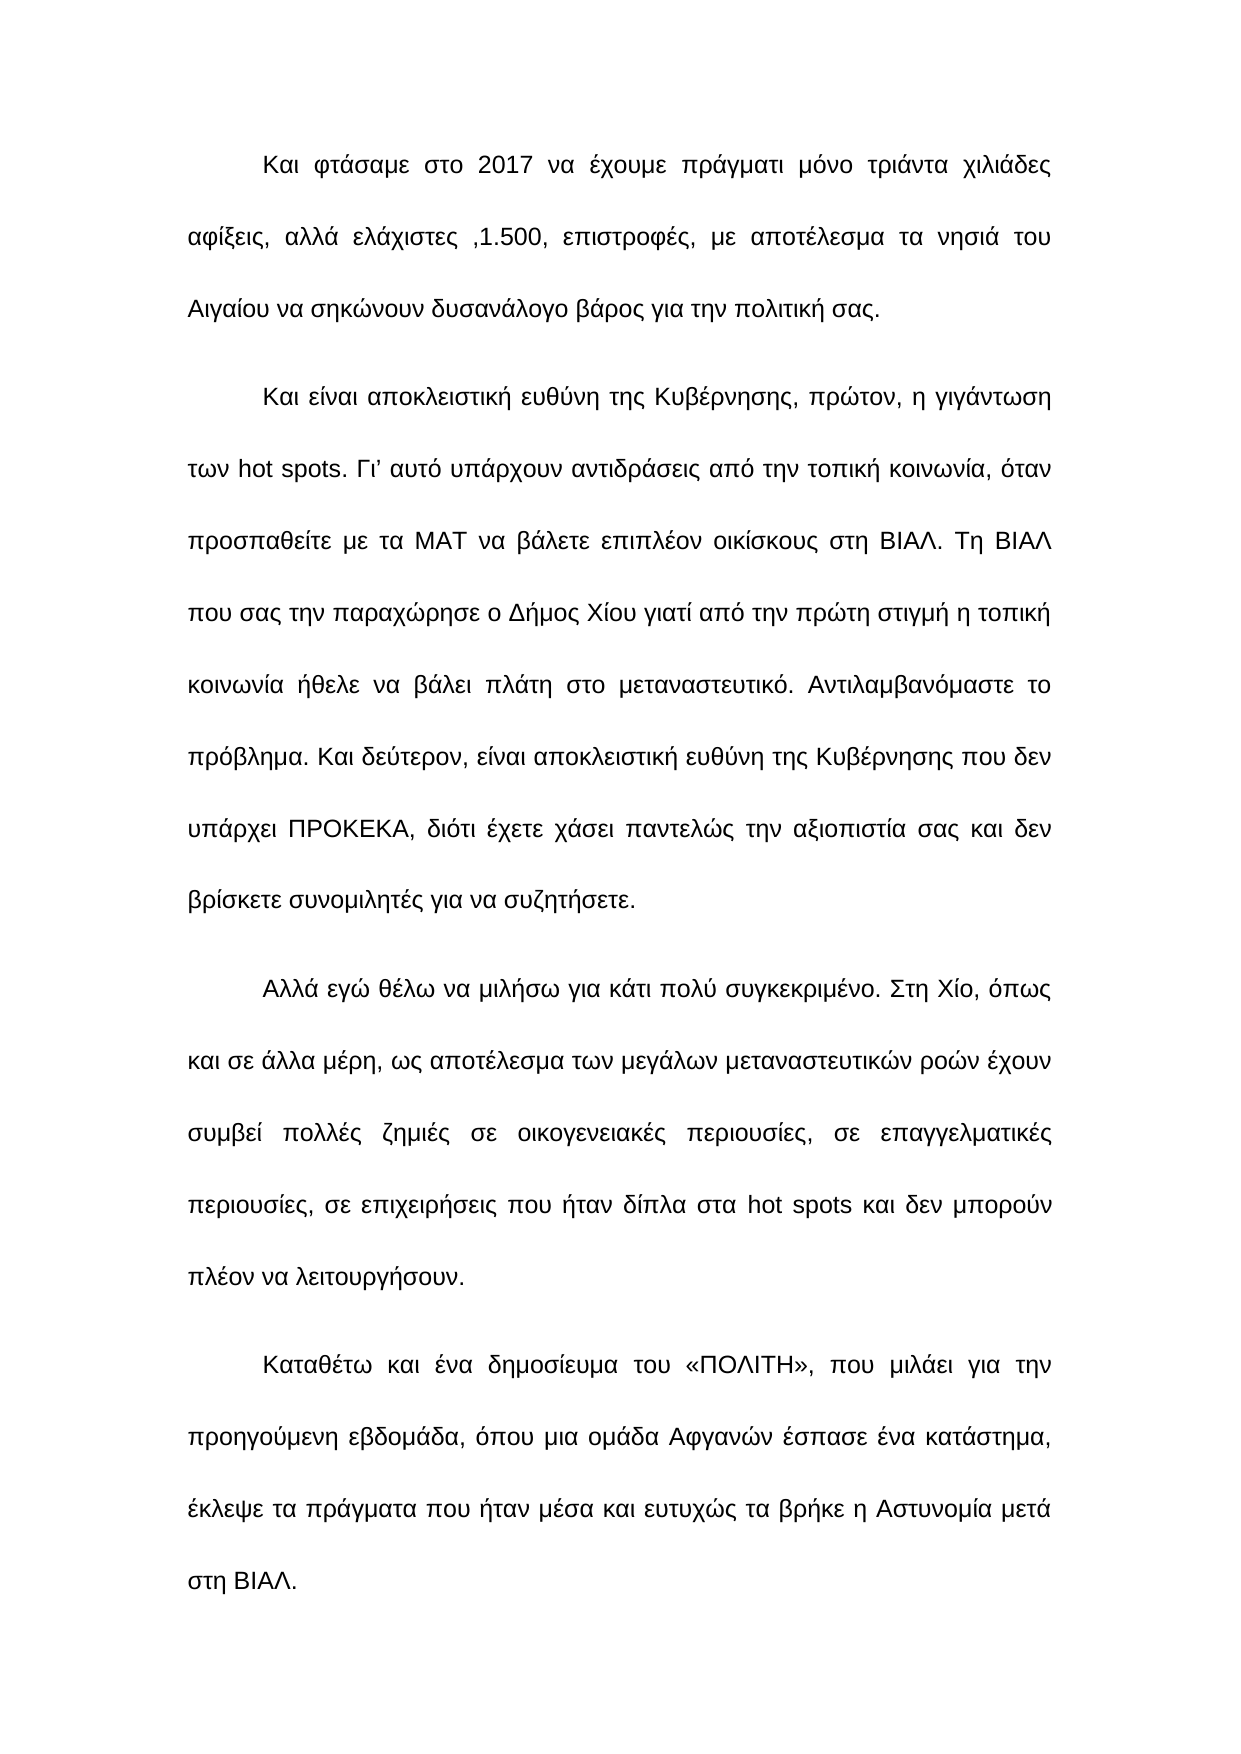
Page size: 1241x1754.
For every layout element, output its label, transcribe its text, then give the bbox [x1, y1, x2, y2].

text Καταθέτω και ένα δημοσίευμα του «ΠΟΛΙΤΗ», που μιλάει για την προηγούμενη εβδομάδα, όπου μια ομάδα Αφγανών έσπασε ένα κατάστημα, έκλεψε τα πράγματα που ήταν μέσα και ευτυχώς τα βρήκε η Αστυνομία μετά στη ΒΙΑΛ. [187, 1350, 1053, 1594]
text Και φτάσαμε στο 2017 να έχουμε πράγματι μόνο τριάντα χιλιάδες αφίξεις, αλλά ελάχιστες ,1.500, επιστροφές, με αποτέλεσμα τα νησιά του Αιγαίου να σηκώνουν δυσανάλογο βάρος για την πολιτική σας. [187, 150, 1053, 322]
text Και είναι αποκλειστική ευθύνη της Κυβέρνησης, πρώτον, η γιγάντωση των hot spots. Γι’ αυτό υπάρχουν αντιδράσεις από την τοπική κοινωνία, όταν προσπαθείτε με τα ΜΑΤ να βάλετε επιπλέον οικίσκους στη ΒΙΑΛ. Τη ΒΙΑΛ που σας την παραχώρησε ο Δήμος Χίου γιατί από την πρώτη στιγμή η τοπική κοινωνία ήθελε να βάλει πλάτη στο μεταναστευτικό. Αντιλαμβανόμαστε το πρόβλημα. Και δεύτερον, είναι αποκλειστική ευθύνη της Κυβέρνησης που δεν υπάρχει ΠΡΟΚΕΚΑ, διότι έχετε χάσει παντελώς την αξιοπιστία σας και δεν βρίσκετε συνομιλητές για να συζητήσετε. [187, 382, 1053, 914]
text Αλλά εγώ θέλω να μιλήσω για κάτι πολύ συγκεκριμένο. Στη Χίο, όπως και σε άλλα μέρη, ως αποτέλεσμα των μεγάλων μεταναστευτικών ροών έχουν συμβεί πολλές ζημιές σε οικογενειακές περιουσίες, σε επαγγελματικές περιουσίες, σε επιχειρήσεις που ήταν δίπλα στα hot spots και δεν μπορούν πλέον να λειτουργήσουν. [187, 974, 1053, 1290]
